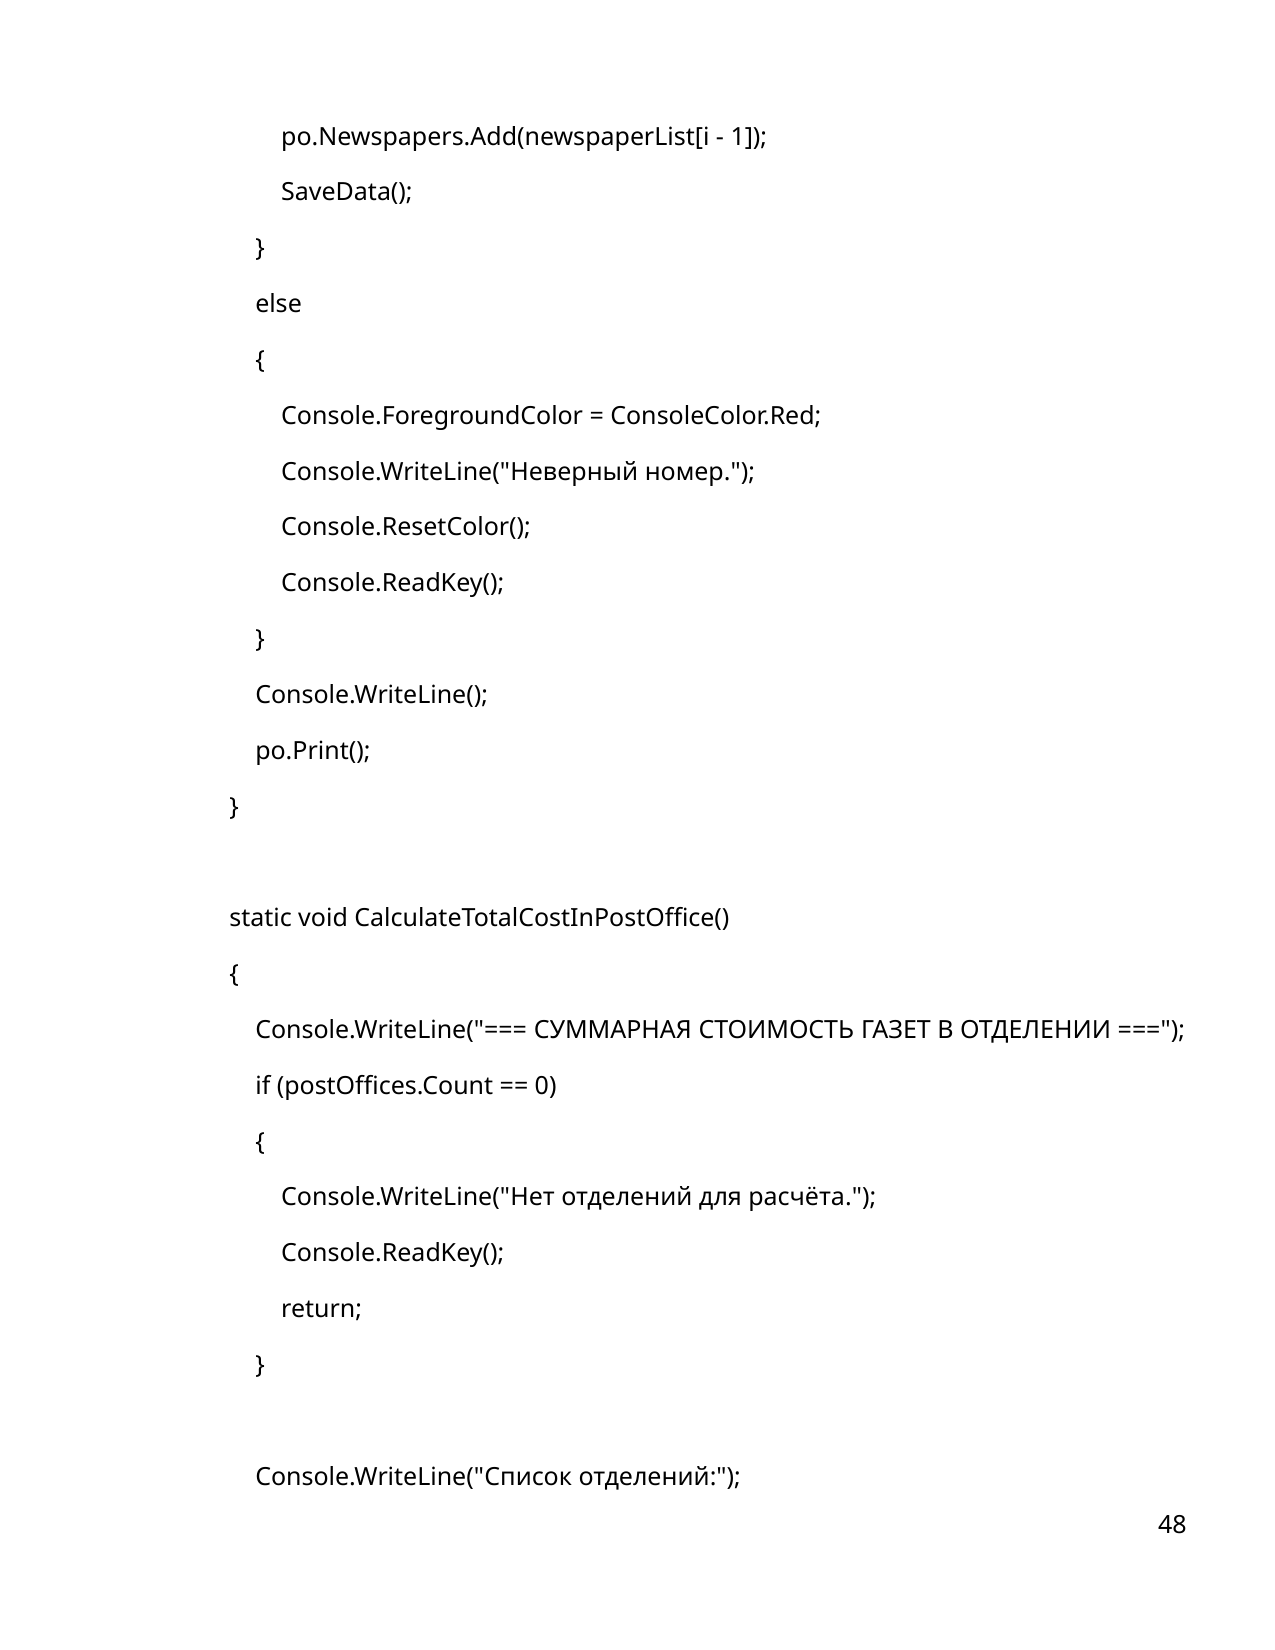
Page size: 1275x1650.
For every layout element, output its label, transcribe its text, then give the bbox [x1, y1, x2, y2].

text if (postOffices.Count == 0) [177, 1067, 1186, 1101]
text return; [177, 1291, 1186, 1325]
text Console.ForegroundColor = ConsoleColor.Red; [177, 397, 1186, 431]
text { [177, 341, 1186, 376]
text Console.WriteLine(); [177, 676, 1186, 711]
text Console.WriteLine("Список отделений:"); [177, 1458, 1186, 1492]
text } [177, 230, 1186, 264]
text po.Print(); [177, 732, 1186, 766]
text Console.ReadKey(); [177, 565, 1186, 599]
text SaveData(); [177, 174, 1186, 208]
text Console.ReadKey(); [177, 1235, 1186, 1269]
text } [177, 621, 1186, 655]
text Console.ResetColor(); [177, 509, 1186, 543]
text else [177, 286, 1186, 320]
text Console.WriteLine("=== СУММАРНАЯ СТОИМОСТЬ ГАЗЕТ В ОТДЕЛЕНИИ ==="); [177, 1011, 1186, 1046]
text Console.WriteLine("Неверный номер."); [177, 453, 1186, 487]
text { [177, 1123, 1186, 1157]
text Console.WriteLine("Нет отделений для расчёта."); [177, 1179, 1186, 1213]
text { [177, 956, 1186, 990]
text po.Newspapers.Add(newspaperList[i - 1]); [177, 118, 1186, 152]
text } [177, 788, 1186, 822]
text } [177, 1346, 1186, 1381]
text static void CalculateTotalCostInPostOffice() [177, 900, 1186, 934]
